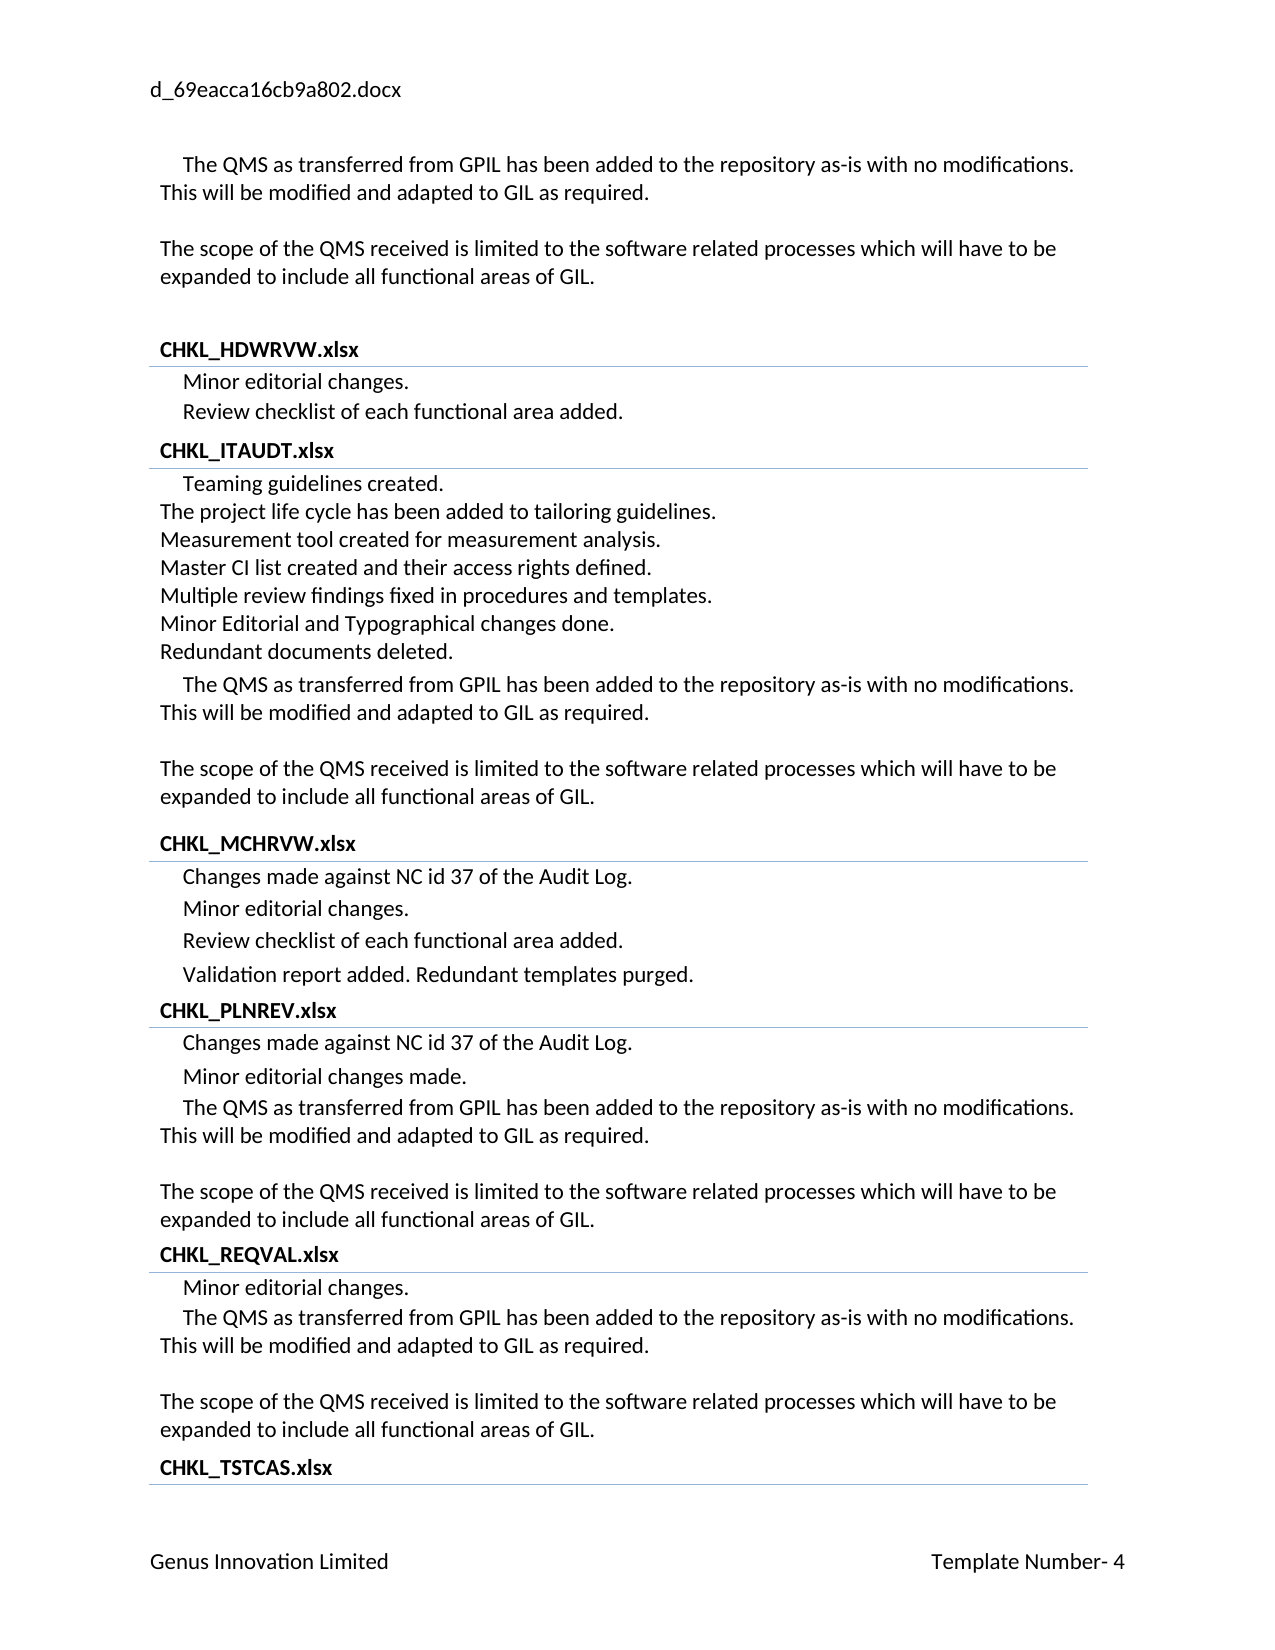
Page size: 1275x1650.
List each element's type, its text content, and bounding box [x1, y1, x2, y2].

table_cell Teaming guidelines created. The project life cycle has been added to tailoring guidelines. Measurement tool created for measurement analysis. Master CI list created and their access rights defined. Multiple review findings fixed in procedures and templates. Minor Editorial and Typographical changes done. Redundant documents deleted. [149, 469, 1087, 670]
table_cell CHKL_REQVAL.xlsx [149, 1240, 1087, 1272]
table_cell CHKL_ITAUDT.xlsx [149, 437, 1087, 468]
table_cell CHKL_MCHRVW.xlsx [149, 830, 1087, 861]
table_cell Minor editorial changes. [149, 1273, 1087, 1303]
table_cell CHKL_PLNREV.xlsx [149, 996, 1087, 1027]
table_cell CHKL_TSTCAS.xlsx [149, 1453, 1087, 1484]
table_cell Minor editorial changes. [149, 367, 1087, 397]
table_cell CHKL_HDWRVW.xlsx [149, 335, 1087, 366]
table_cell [149, 1303, 1087, 1453]
table_cell Review checklist of each functional area added. [149, 926, 1087, 960]
table_cell Minor editorial changes. [149, 895, 1087, 926]
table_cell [149, 150, 1087, 335]
table_cell Minor editorial changes made. [149, 1062, 1087, 1093]
table_cell Changes made against NC id 37 of the Audit Log. [149, 1028, 1087, 1062]
table_cell Review checklist of each functional area added. [149, 397, 1087, 437]
table_cell Changes made against NC id 37 of the Audit Log. [149, 862, 1087, 894]
table_cell Validation report added. Redundant templates purged. [149, 960, 1087, 996]
